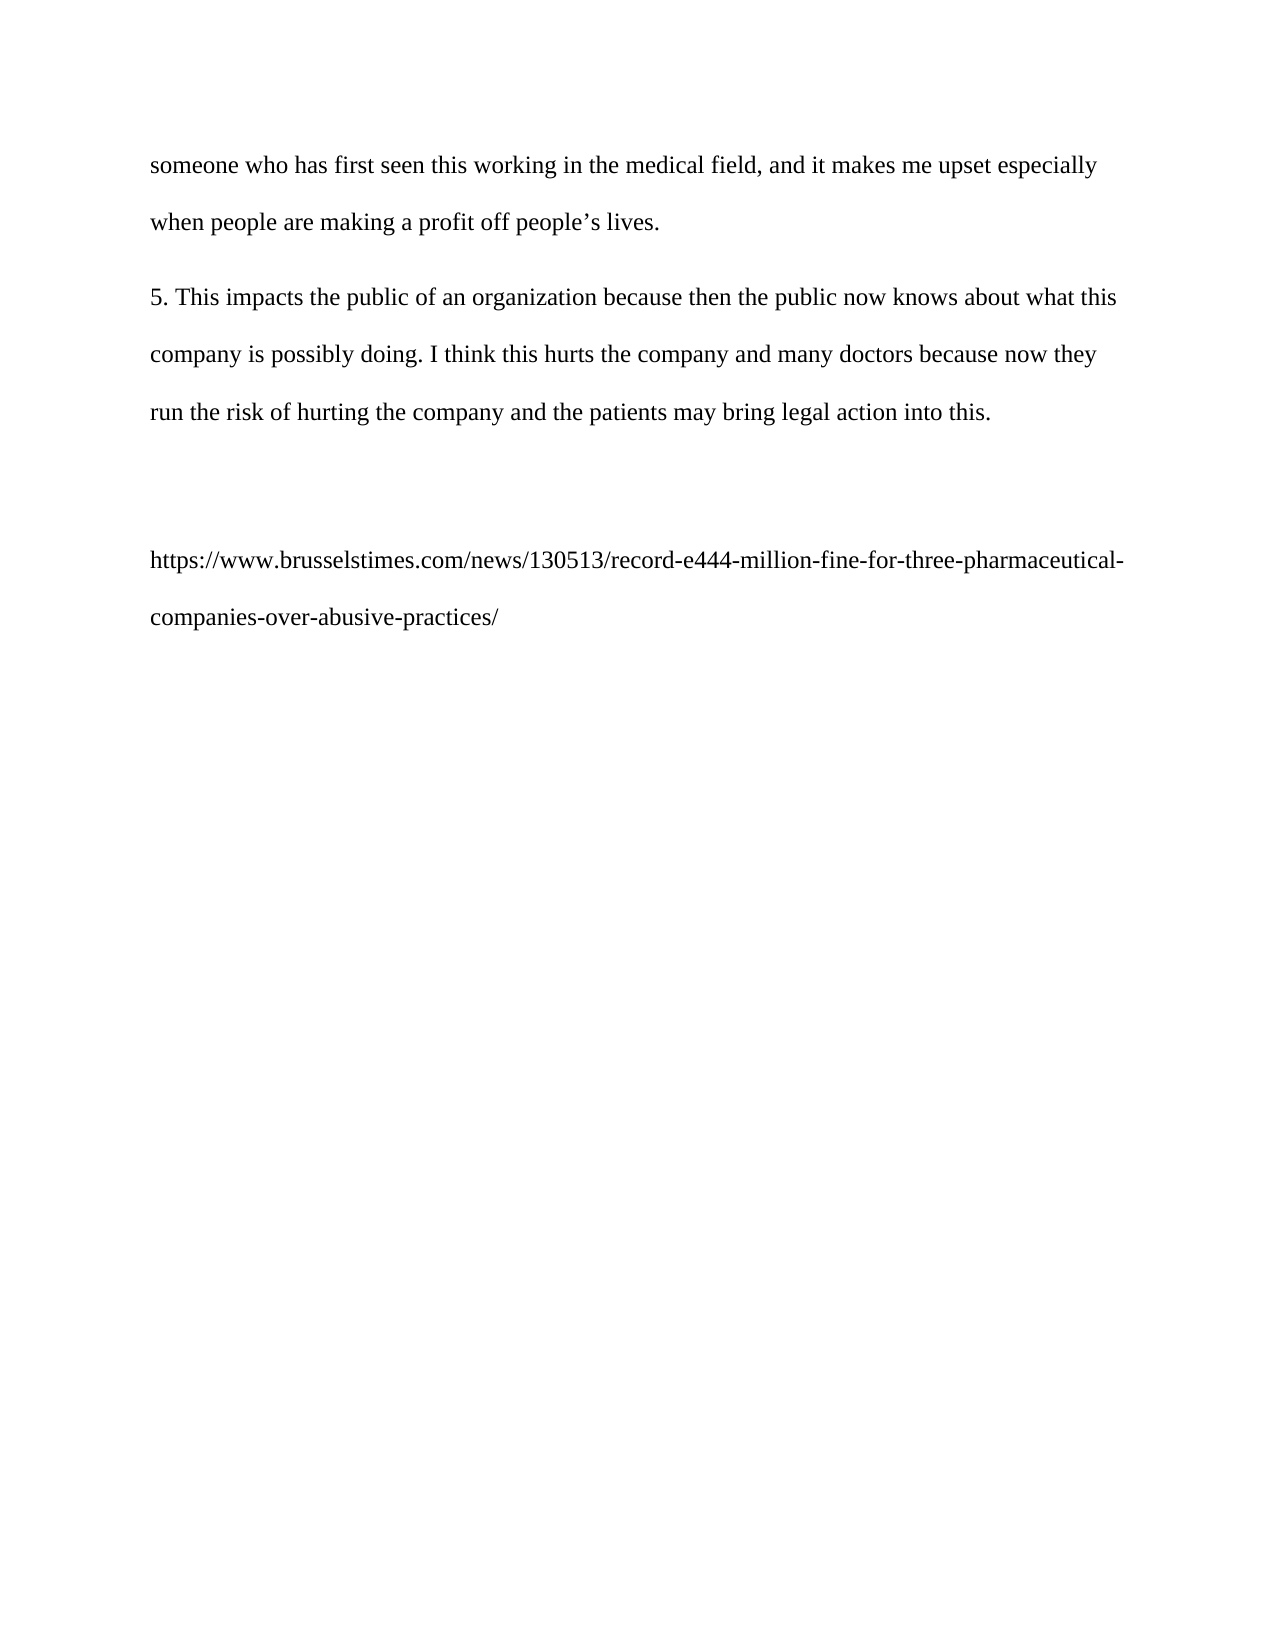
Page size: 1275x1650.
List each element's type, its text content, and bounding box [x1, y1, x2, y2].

text 5. This impacts the public of an organization because then the public now knows about what this company is possibly doing. I think this hurts the company and many doctors because now they run the risk of hurting the company and the patients may bring legal action into this. [150, 282, 1125, 425]
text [150, 150, 1125, 236]
text https://www.brusselstimes.com/news/130513/record-e444-million-fine-for-three-pharmaceutical-companies-over-abusive-practices/ [150, 545, 1125, 631]
